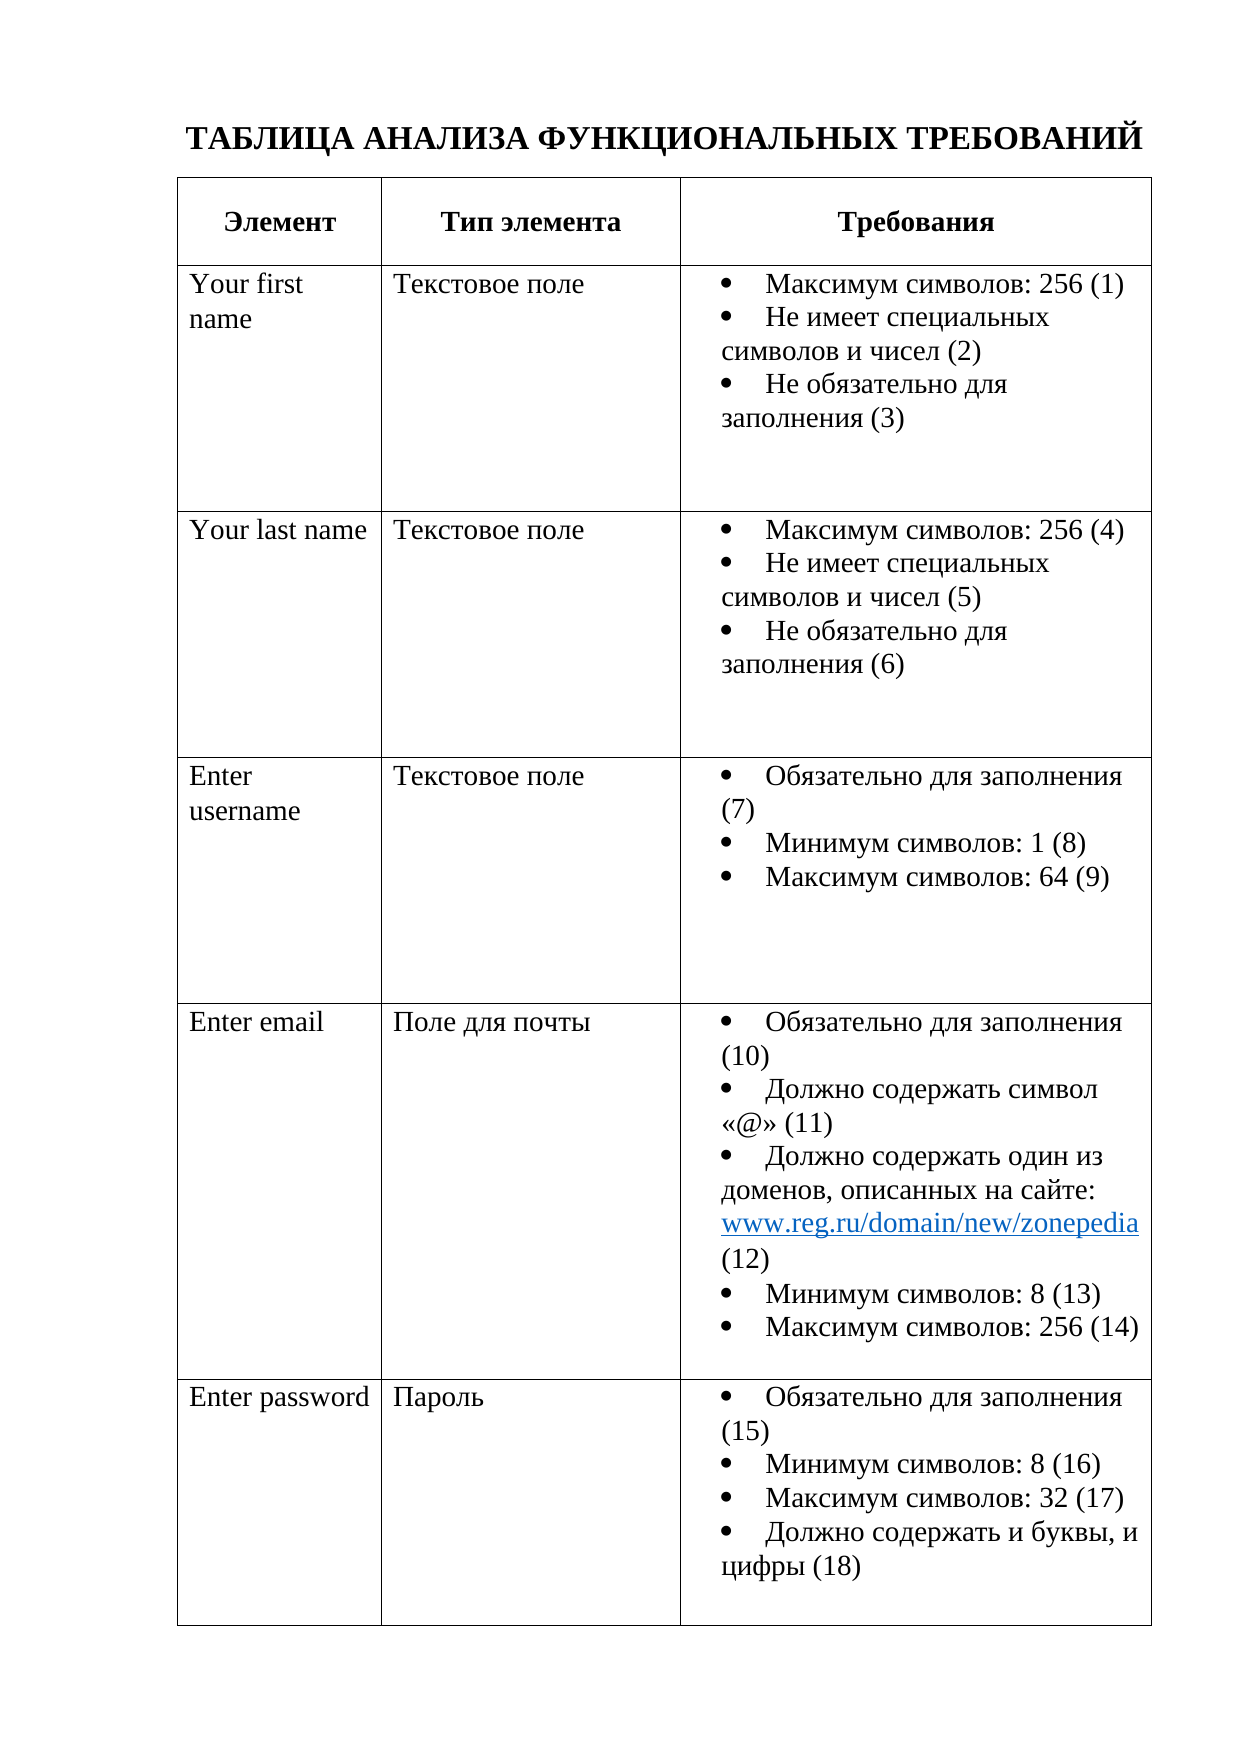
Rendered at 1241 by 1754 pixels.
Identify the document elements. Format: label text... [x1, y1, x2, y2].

table_cell Обязательно для заполнения (10) Должно содержать символ «@» (11) Должно содержать один из доменов, описанных на сайте: www.reg.ru/domain/new/zonepedia (12) Минимум символов: 8 (13) Максимум символов: 256 (14) [681, 1004, 1151, 1378]
table_cell Enter email [178, 1004, 381, 1378]
table_cell Enter password [178, 1380, 381, 1624]
table_cell Your last name [178, 512, 381, 757]
table_cell Текстовое поле [382, 512, 680, 757]
table_cell Enter username [178, 758, 381, 1003]
table_cell Поле для почты [382, 1004, 680, 1378]
table_cell Текстовое поле [382, 266, 680, 511]
table_cell Пароль [382, 1380, 680, 1624]
table_cell Максимум символов: 256 (1) Не имеет специальных символов и чисел (2) Не обязательно для заполнения (3) [681, 266, 1151, 511]
table_cell Обязательно для заполнения (15) Минимум символов: 8 (16) Максимум символов: 32 (17) Должно содержать и буквы, и цифры (18) [681, 1380, 1151, 1624]
table_header Элемент [178, 178, 381, 265]
table_cell Обязательно для заполнения (7) Минимум символов: 1 (8) Максимум символов: 64 (9) [681, 758, 1151, 1003]
table_cell Максимум символов: 256 (4) Не имеет специальных символов и чисел (5) Не обязательно для заполнения (6) [681, 512, 1151, 757]
text ТАБЛИЦА АНАЛИЗА ФУНКЦИОНАЛЬНЫХ ТРЕБОВАНИЙ [177, 118, 1152, 156]
table_cell Your first name [178, 266, 381, 511]
table_header Требования [681, 178, 1151, 265]
table_cell Текстовое поле [382, 758, 680, 1003]
table_header Тип элемента [382, 178, 680, 265]
